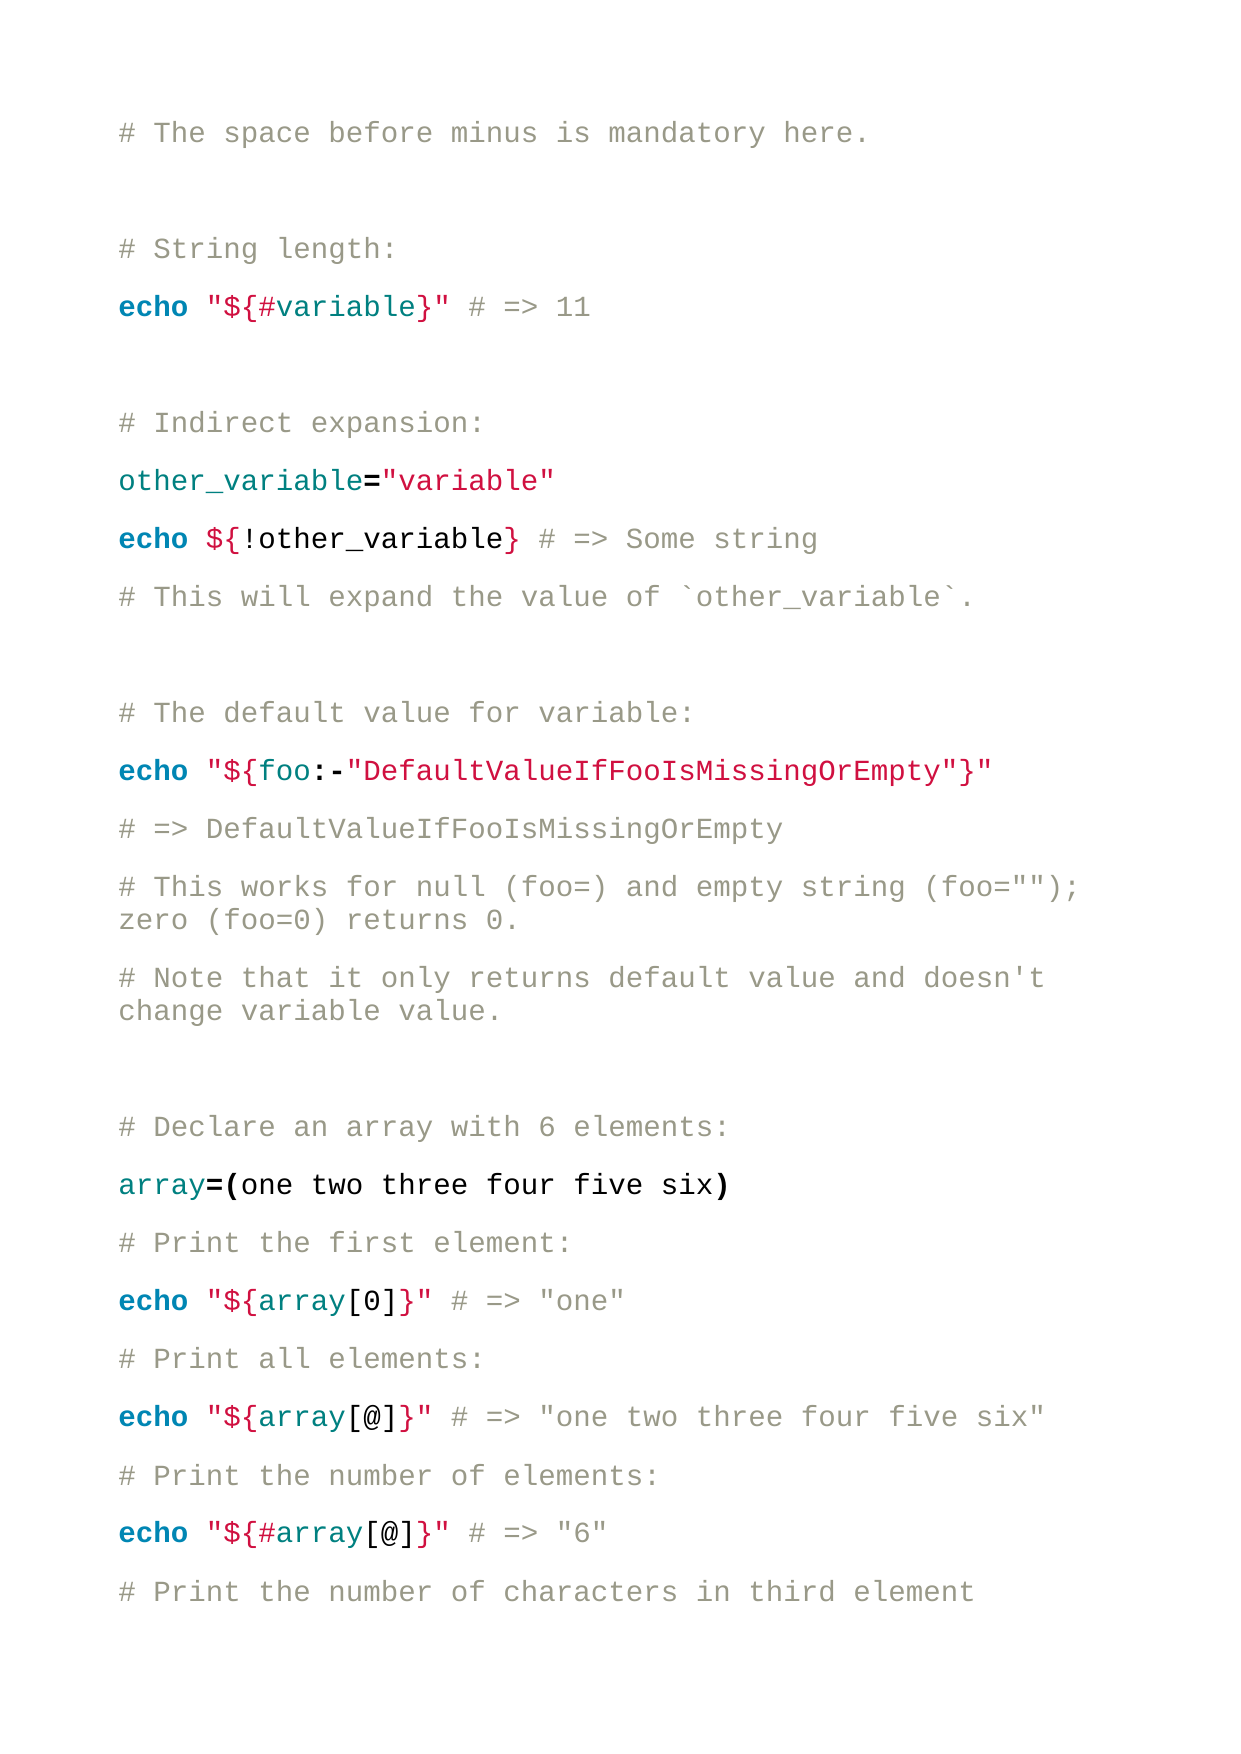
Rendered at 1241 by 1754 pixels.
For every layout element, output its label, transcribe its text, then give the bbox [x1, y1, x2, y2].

text echo "${array[@]}" # => "one two three four five six" [118, 1403, 1122, 1436]
text # Note that it only returns default value and doesn't change variable value. [118, 963, 1122, 1029]
text # This will expand the value of `other_variable`. [118, 582, 1122, 615]
text # Print the number of characters in third element [118, 1577, 1122, 1610]
text # => DefaultValueIfFooIsMissingOrEmpty [118, 814, 1122, 847]
text # Declare an array with 6 elements: [118, 1112, 1122, 1146]
text echo "${#array[@]}" # => "6" [118, 1519, 1122, 1552]
text # This works for null (foo=) and empty string (foo=""); zero (foo=0) returns 0. [118, 872, 1122, 938]
text other_variable="variable" [118, 466, 1122, 499]
text echo "${foo:-"DefaultValueIfFooIsMissingOrEmpty"}" [118, 756, 1122, 789]
text echo ${!other_variable} # => Some string [118, 524, 1122, 557]
text # Print the first element: [118, 1228, 1122, 1262]
text array=(one two three four five six) [118, 1171, 1122, 1203]
text echo "${#variable}" # => 11 [118, 292, 1122, 325]
text # Print all elements: [118, 1344, 1122, 1378]
text # The space before minus is mandatory here. [118, 118, 1122, 151]
text # Print the number of elements: [118, 1461, 1122, 1494]
text # The default value for variable: [118, 698, 1122, 731]
text # Indirect expansion: [118, 408, 1122, 441]
text # String length: [118, 234, 1122, 267]
text echo "${array[0]}" # => "one" [118, 1287, 1122, 1319]
